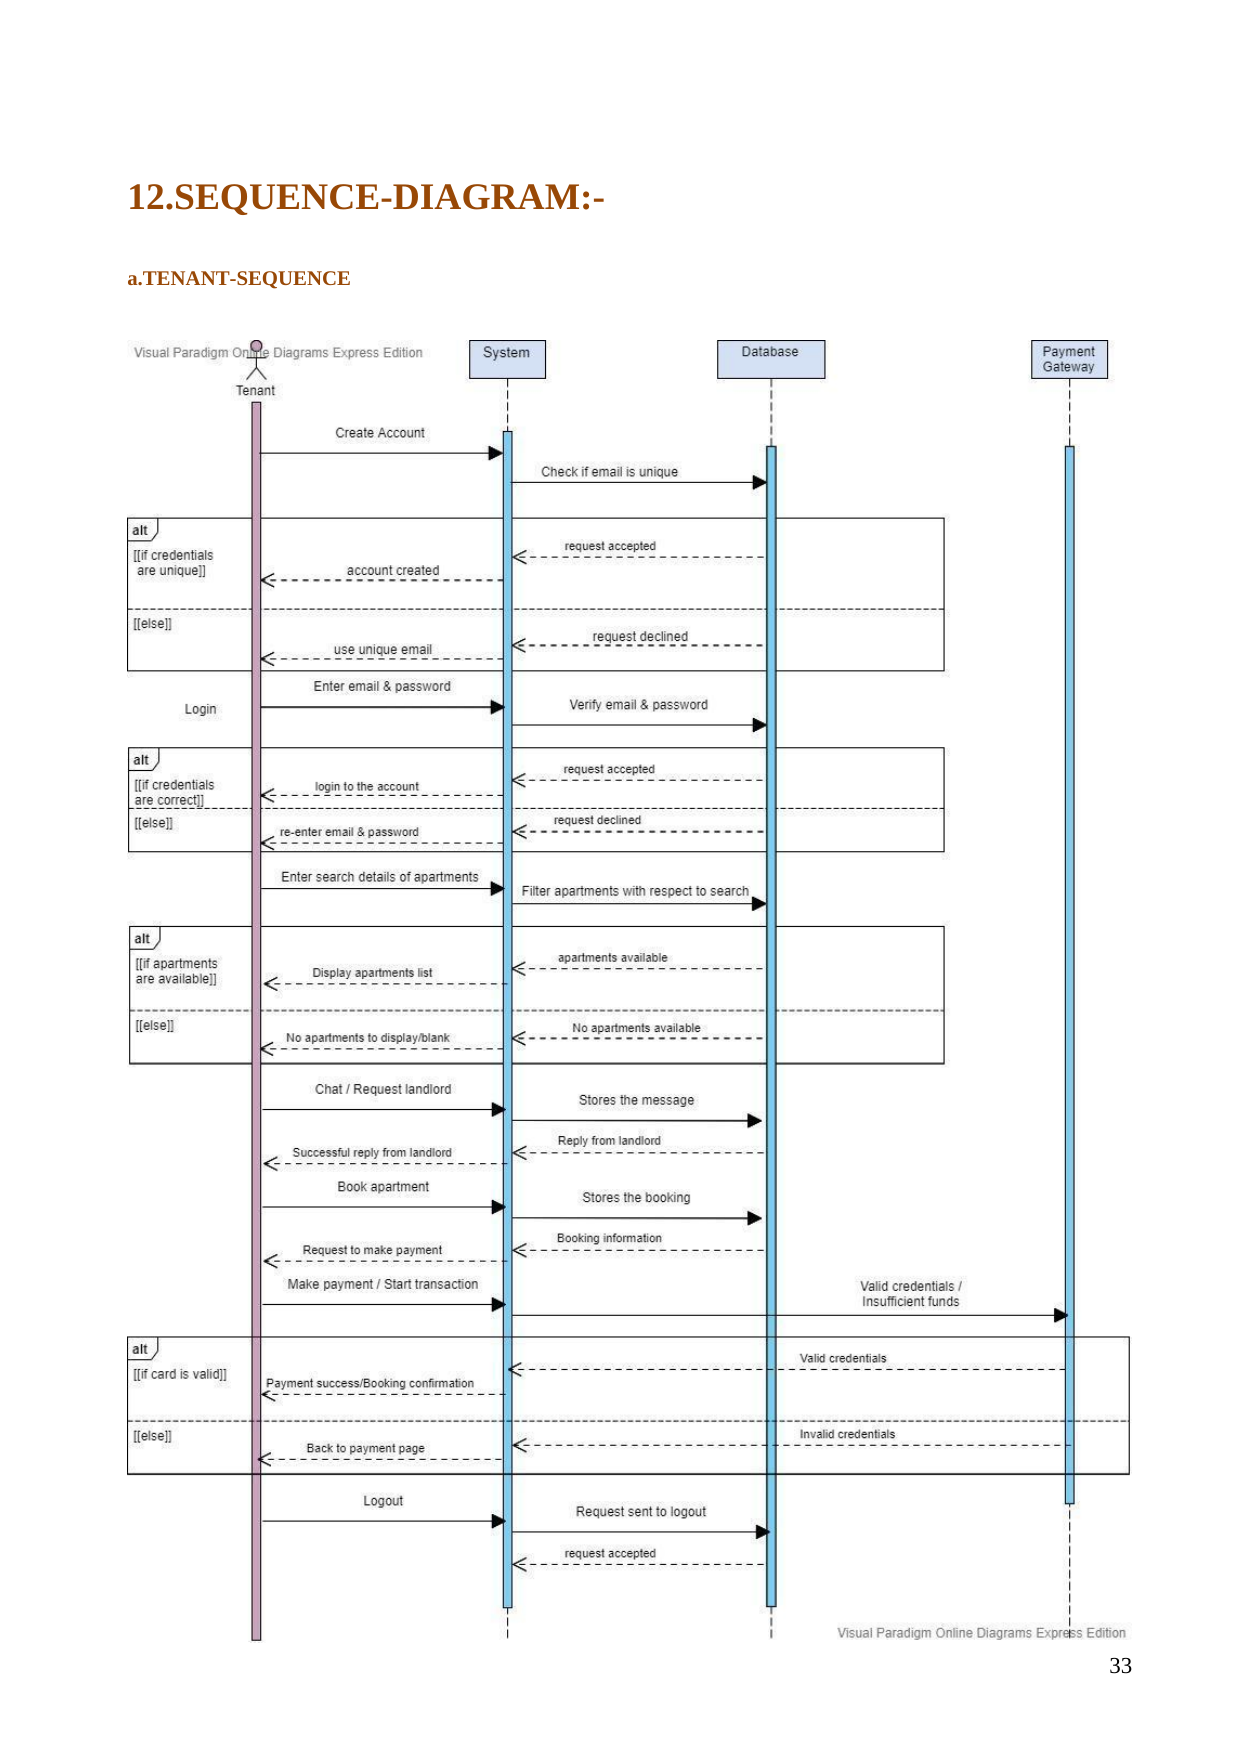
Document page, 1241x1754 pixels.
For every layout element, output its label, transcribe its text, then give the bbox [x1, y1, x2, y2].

text a.TENANT-SEQUENCE [127, 265, 739, 340]
text 12.SEQUENCE-DIAGRAM:- [127, 174, 1132, 217]
picture [127, 340, 1132, 1643]
